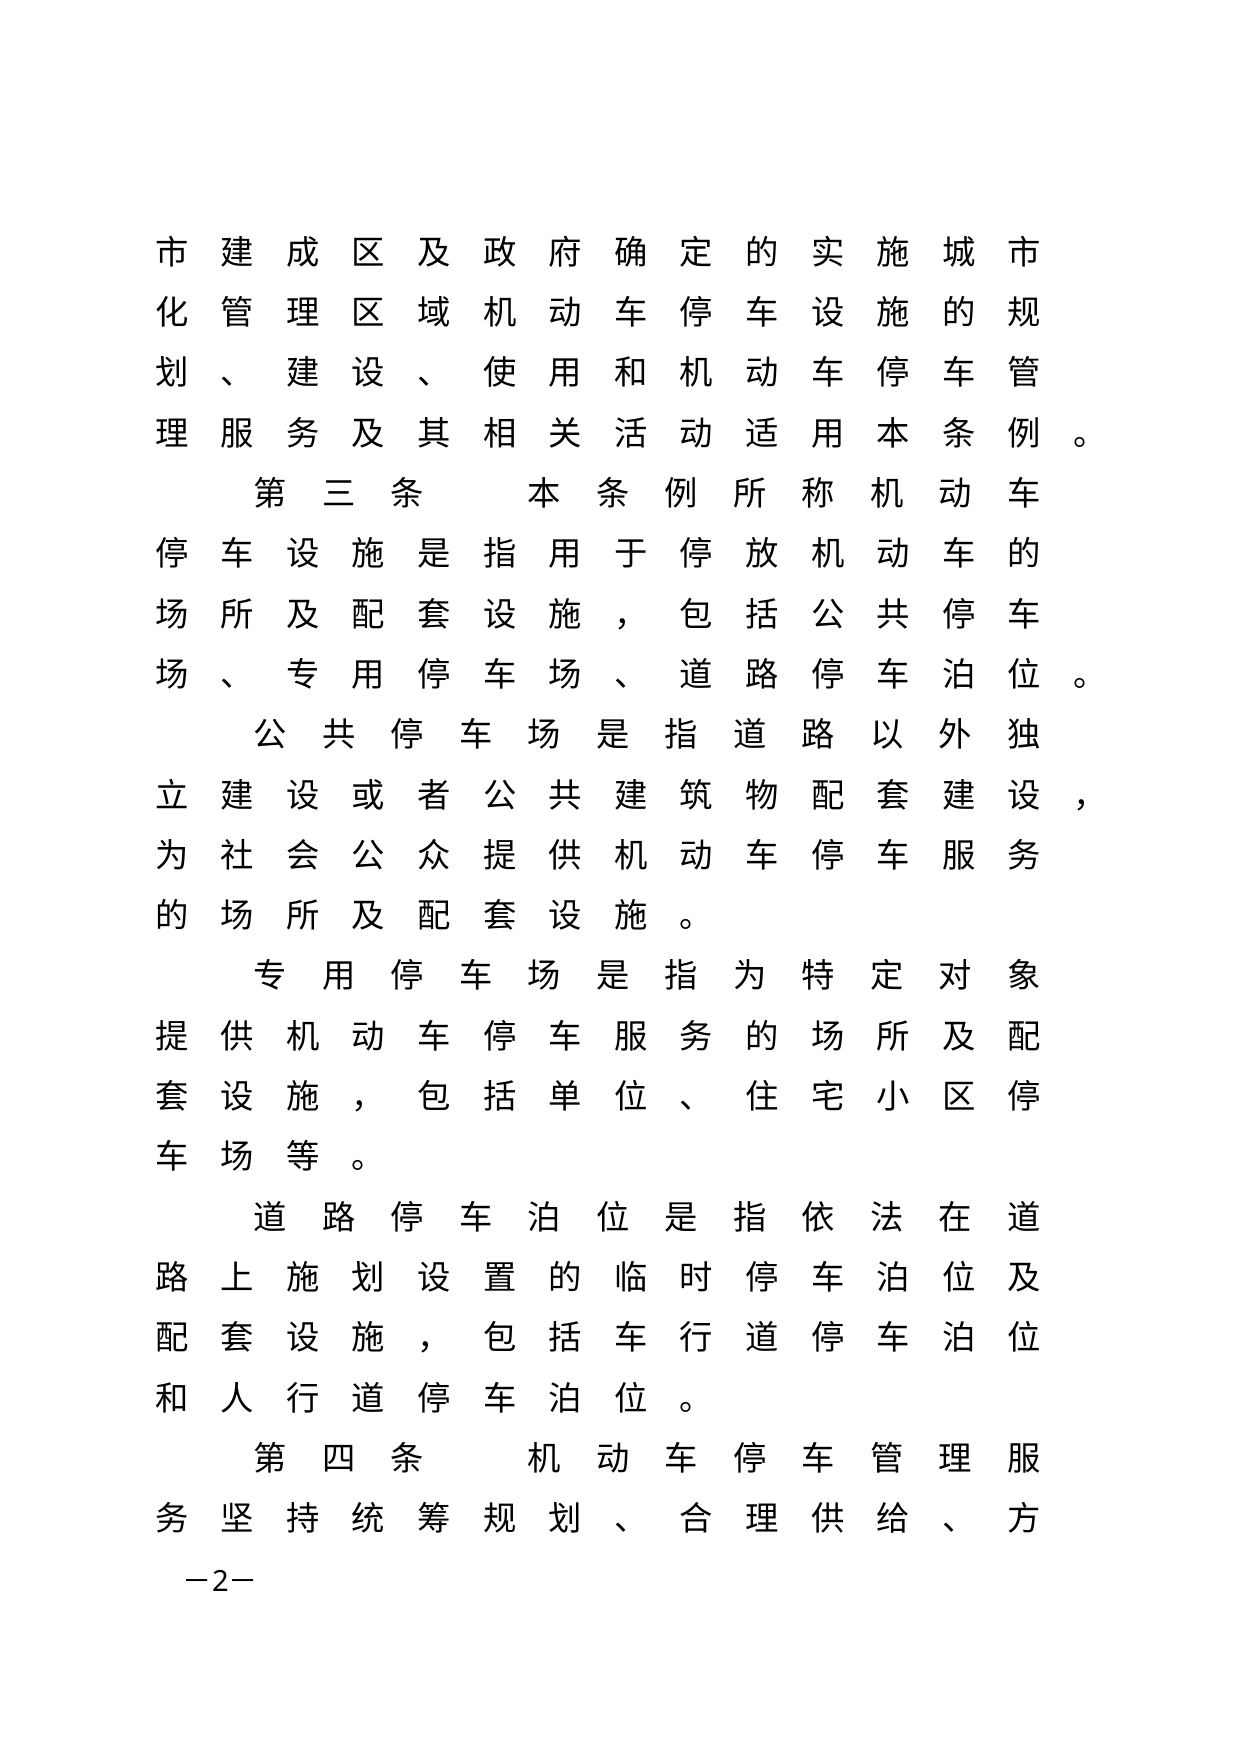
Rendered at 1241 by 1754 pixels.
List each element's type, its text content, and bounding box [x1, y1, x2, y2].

text 道路停车泊位是指依法在道路上施划设置的临时停车泊位及配套设施，包括车行道停车泊位和人行道停车泊位。 [155, 1184, 1073, 1426]
text 第三条 本条例所称机动车停车设施是指用于停放机动车的场所及配套设施，包括公共停车场、专用停车场、道路停车泊位。 [155, 461, 1073, 702]
text 第二条 本市行政区域内城市建成区及政府确定的实施城市化管理区域机动车停车设施的规划、建设、使用和机动车停车管理服务及其相关活动适用本条例。 [155, 219, 1073, 461]
text 公共停车场是指道路以外独立建设或者公共建筑物配套建设，为社会公众提供机动车停车服务的场所及配套设施。 [155, 702, 1073, 943]
text 第四条 机动车停车管理服务坚持统筹规划、合理供给、方便公众、科学管理、严格执法的原则。 [155, 1426, 1073, 1546]
text 专用停车场是指为特定对象提供机动车停车服务的场所及配套设施，包括单位、住宅小区停车场等。 [155, 943, 1073, 1184]
